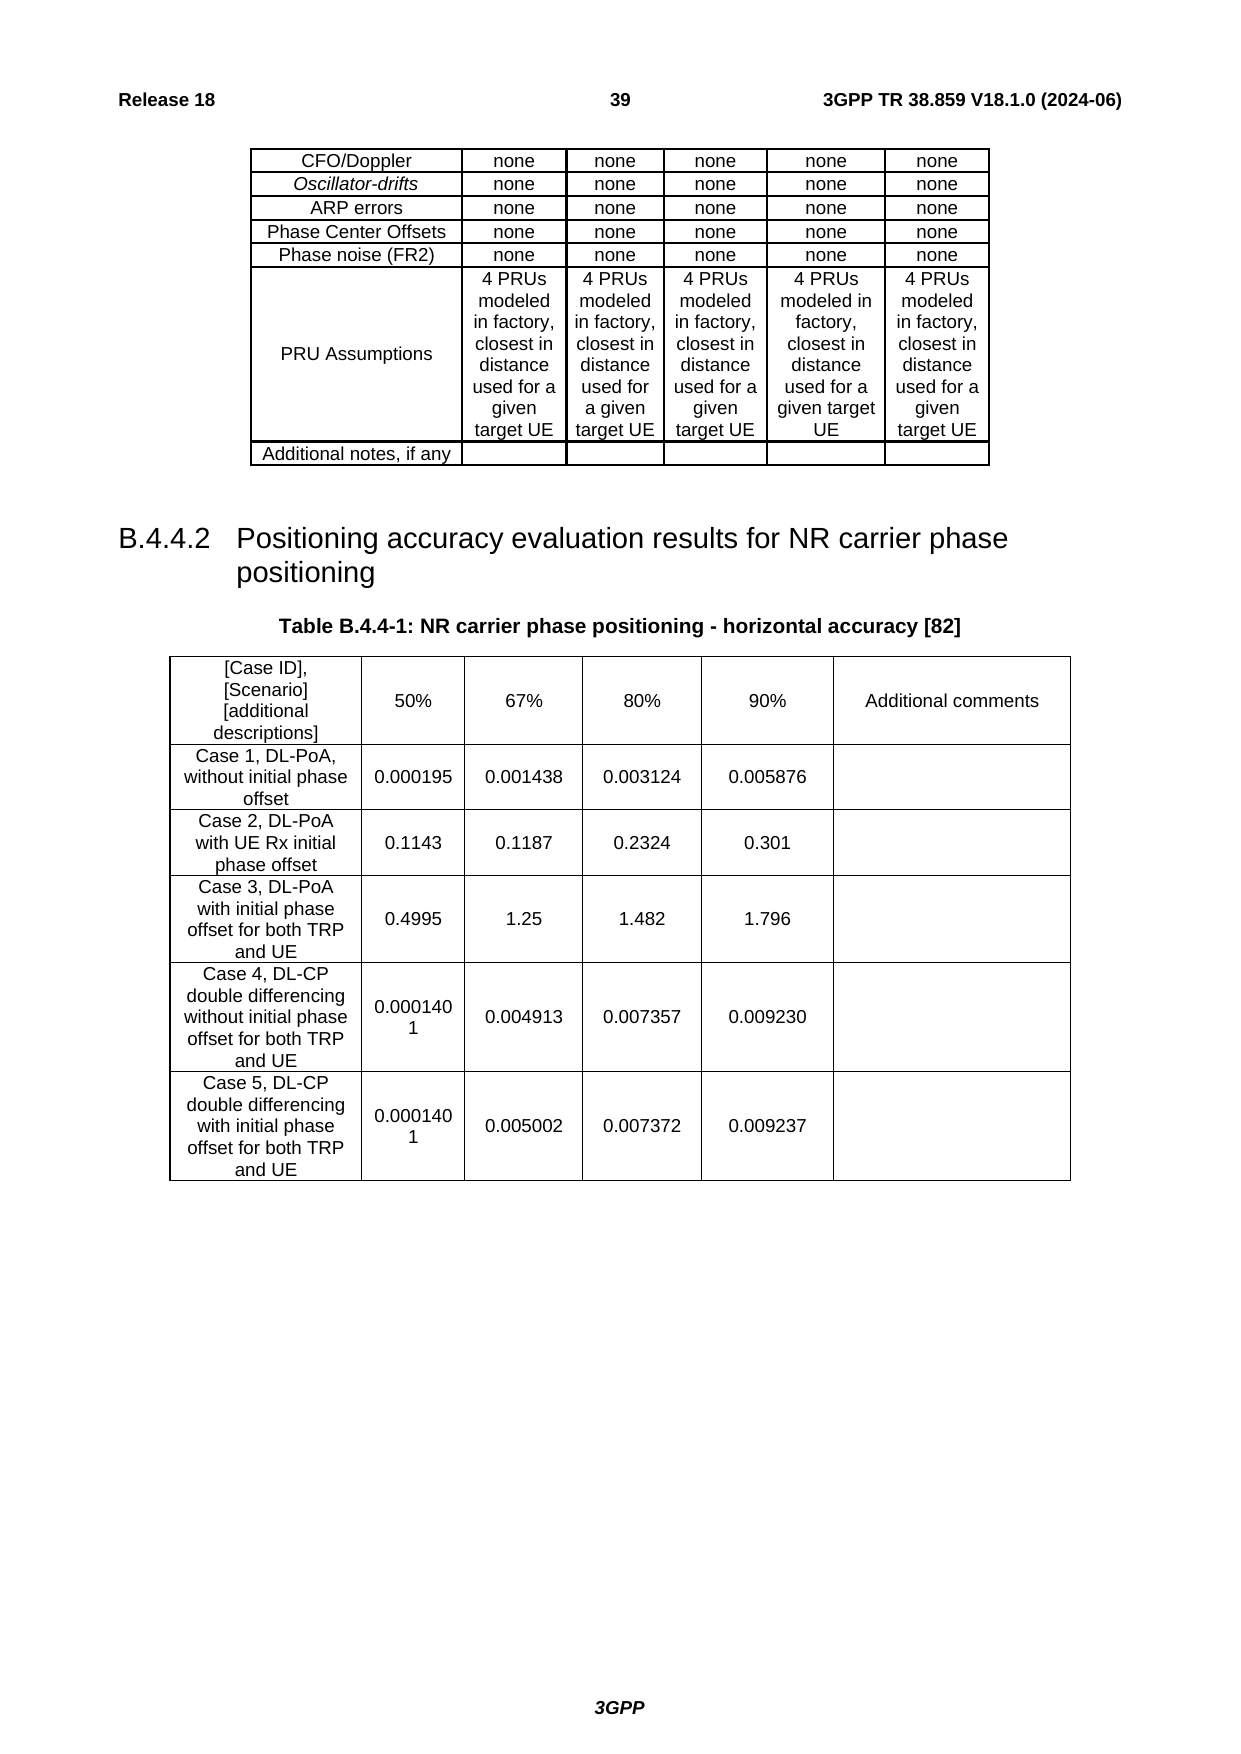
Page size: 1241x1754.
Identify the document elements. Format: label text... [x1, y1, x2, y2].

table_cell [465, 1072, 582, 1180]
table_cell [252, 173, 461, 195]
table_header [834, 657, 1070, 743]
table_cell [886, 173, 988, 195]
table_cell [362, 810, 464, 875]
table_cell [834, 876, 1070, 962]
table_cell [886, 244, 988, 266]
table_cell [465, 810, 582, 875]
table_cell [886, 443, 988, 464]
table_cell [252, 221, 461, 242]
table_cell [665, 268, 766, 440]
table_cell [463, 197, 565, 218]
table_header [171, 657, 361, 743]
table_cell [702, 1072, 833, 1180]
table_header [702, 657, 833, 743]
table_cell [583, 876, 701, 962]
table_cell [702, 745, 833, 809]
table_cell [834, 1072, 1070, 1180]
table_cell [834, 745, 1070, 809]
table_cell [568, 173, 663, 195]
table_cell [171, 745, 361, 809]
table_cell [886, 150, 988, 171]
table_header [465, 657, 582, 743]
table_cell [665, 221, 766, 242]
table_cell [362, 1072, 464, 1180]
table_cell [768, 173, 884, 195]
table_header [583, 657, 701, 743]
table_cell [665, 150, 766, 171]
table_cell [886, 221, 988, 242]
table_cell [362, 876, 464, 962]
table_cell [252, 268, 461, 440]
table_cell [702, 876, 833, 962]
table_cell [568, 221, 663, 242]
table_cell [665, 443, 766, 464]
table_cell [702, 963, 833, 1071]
text Table B.4.4-1: NR carrier phase positioning - horizontal accuracy [82] [118, 613, 1122, 637]
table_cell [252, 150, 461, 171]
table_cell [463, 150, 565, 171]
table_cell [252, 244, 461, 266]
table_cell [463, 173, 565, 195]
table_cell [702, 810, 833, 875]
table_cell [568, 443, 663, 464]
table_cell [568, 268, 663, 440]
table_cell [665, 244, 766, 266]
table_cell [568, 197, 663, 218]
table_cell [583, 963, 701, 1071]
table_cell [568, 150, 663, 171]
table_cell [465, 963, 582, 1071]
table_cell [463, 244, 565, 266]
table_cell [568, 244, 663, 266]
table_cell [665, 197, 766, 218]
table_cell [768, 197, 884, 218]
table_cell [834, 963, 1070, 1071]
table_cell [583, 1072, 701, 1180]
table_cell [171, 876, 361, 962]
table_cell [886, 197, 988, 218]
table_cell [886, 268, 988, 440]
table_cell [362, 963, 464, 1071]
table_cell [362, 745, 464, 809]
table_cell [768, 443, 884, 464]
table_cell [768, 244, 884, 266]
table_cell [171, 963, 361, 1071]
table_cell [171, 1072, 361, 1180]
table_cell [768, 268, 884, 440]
subtitle B.4.4.2 Positioning accuracy evaluation results for NR carrier phase positioning [118, 521, 1122, 588]
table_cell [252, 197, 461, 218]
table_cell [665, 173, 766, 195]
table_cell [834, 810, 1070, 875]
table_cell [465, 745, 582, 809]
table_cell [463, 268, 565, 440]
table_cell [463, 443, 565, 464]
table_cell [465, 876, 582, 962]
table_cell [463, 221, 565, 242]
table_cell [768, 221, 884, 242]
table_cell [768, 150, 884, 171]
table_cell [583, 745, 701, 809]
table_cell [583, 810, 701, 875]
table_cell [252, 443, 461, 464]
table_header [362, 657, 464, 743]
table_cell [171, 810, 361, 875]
